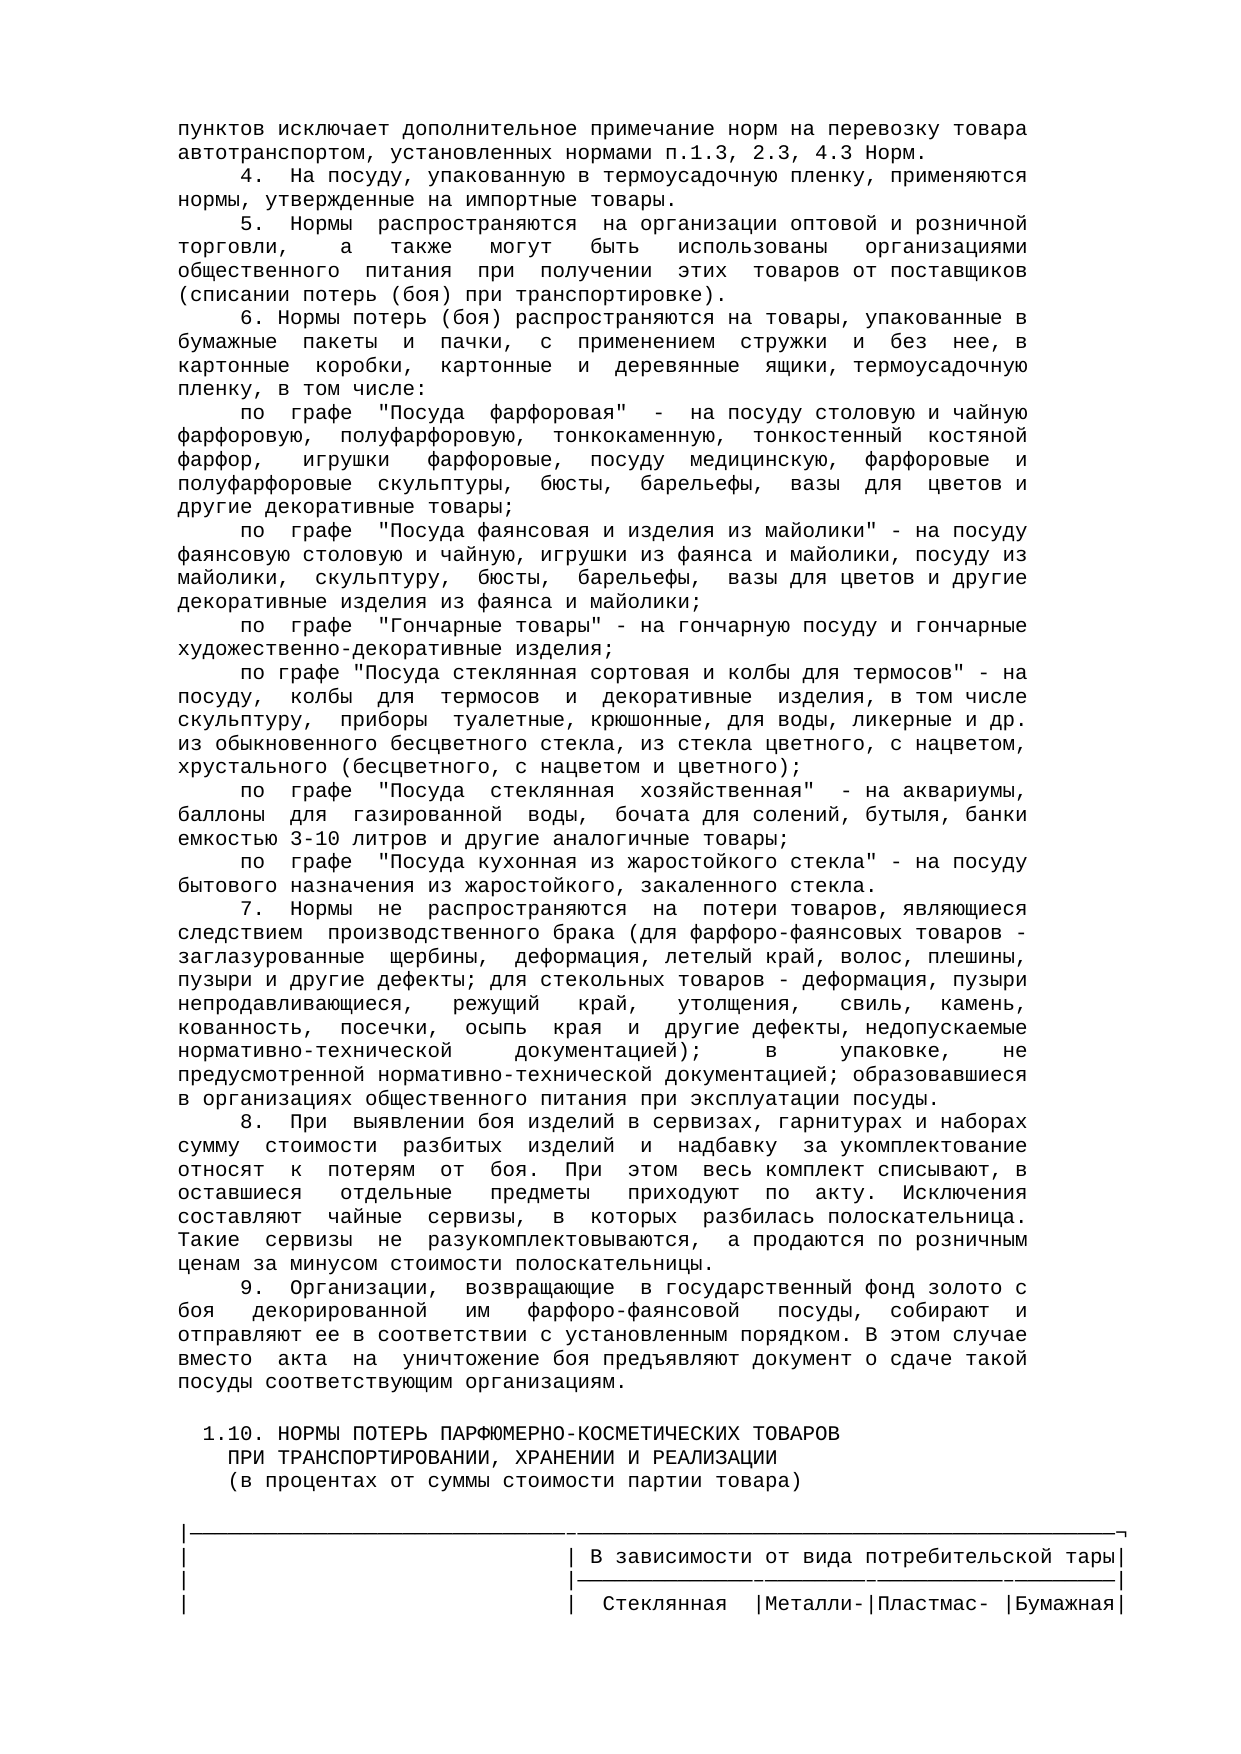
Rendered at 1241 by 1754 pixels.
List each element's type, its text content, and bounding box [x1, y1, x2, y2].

text по графе "Посуда фарфоровая" - на посуду столовую и чайную [177, 402, 1152, 426]
text 8. При выявлении боя изделий в сервизах, гарнитурах и наборах [177, 1111, 1152, 1135]
text составляют чайные сервизы, в которых разбилась полоскательница. [177, 1206, 1152, 1229]
text 5. Нормы распространяются на организации оптовой и розничной [177, 213, 1152, 236]
text торговли, а также могут быть использованы организациями [177, 236, 1152, 260]
text художественно-декоративные изделия; [177, 638, 1152, 662]
text | | В зависимости от вида потребительской тары| [177, 1546, 1152, 1569]
text 7. Нормы не распространяются на потери товаров, являющиеся [177, 898, 1152, 922]
text бумажные пакеты и пачки, с применением стружки и без нее, в [177, 331, 1152, 354]
text фаянсовую столовую и чайную, игрушки из фаянса и майолики, посуду из [177, 544, 1152, 567]
text непродавливающиеся, режущий край, утолщения, свиль, камень, [177, 993, 1152, 1017]
text посуду, колбы для термосов и декоративные изделия, в том числе [177, 686, 1152, 709]
text предусмотренной нормативно-технической документацией; образовавшиеся [177, 1064, 1152, 1088]
text общественного питания при получении этих товаров от поставщиков [177, 260, 1152, 284]
text ценам за минусом стоимости полоскательницы. [177, 1253, 1152, 1277]
text Такие сервизы не разукомплектовываются, а продаются по розничным [177, 1229, 1152, 1253]
text фарфоровую, полуфарфоровую, тонкокаменную, тонкостенный костяной [177, 426, 1152, 449]
text по графе "Посуда фаянсовая и изделия из майолики" - на посуду [177, 520, 1152, 544]
text | | Стеклянная |Металли-|Пластмас- |Бумажная| [177, 1593, 1152, 1617]
text | |——————————————–————————–——————————–————————| [177, 1569, 1152, 1593]
text заглазурованные щербины, деформация, летелый край, волос, плешины, [177, 946, 1152, 969]
text из обыкновенного бесцветного стекла, из стекла цветного, с нацветом, [177, 733, 1152, 757]
text кованность, посечки, осыпь края и другие дефекты, недопускаемые [177, 1017, 1152, 1040]
text автотранспортом, установленных нормами п.1.3, 2.3, 4.3 Норм. [177, 142, 1152, 165]
text 1.10. НОРМЫ ПОТЕРЬ ПАРФЮМЕРНО-КОСМЕТИЧЕСКИХ ТОВАРОВ [177, 1423, 1152, 1447]
text картонные коробки, картонные и деревянные ящики, термоусадочную [177, 354, 1152, 378]
text 4. На посуду, упакованную в термоусадочную пленку, применяются [177, 165, 1152, 189]
text боя декорированной им фарфоро-фаянсовой посуды, собирают и [177, 1300, 1152, 1324]
text по графе "Посуда стеклянная хозяйственная" - на аквариумы, [177, 780, 1152, 804]
text бытового назначения из жаростойкого, закаленного стекла. [177, 875, 1152, 898]
text пленку, в том числе: [177, 378, 1152, 402]
text относят к потерям от боя. При этом весь комплект списывают, в [177, 1158, 1152, 1182]
text в организациях общественного питания при эксплуатации посуды. [177, 1088, 1152, 1111]
text 6. Нормы потерь (боя) распространяются на товары, упакованные в [177, 307, 1152, 331]
text |——————————————————————————————–———————————————————————————————————————————¬ [177, 1522, 1152, 1546]
text отправляют ее в соответствии с установленным порядком. В этом случае [177, 1324, 1152, 1348]
text (списании потерь (боя) при транспортировке). [177, 284, 1152, 307]
text 9. Организации, возвращающие в государственный фонд золото с [177, 1277, 1152, 1300]
text скульптуру, приборы туалетные, крюшонные, для воды, ликерные и др. [177, 709, 1152, 733]
text (в процентах от суммы стоимости партии товара) [177, 1470, 1152, 1494]
text по графе "Гончарные товары" - на гончарную посуду и гончарные [177, 615, 1152, 638]
text оставшиеся отдельные предметы приходуют по акту. Исключения [177, 1182, 1152, 1206]
text посуды соответствующим организациям. [177, 1371, 1152, 1395]
text хрустального (бесцветного, с нацветом и цветного); [177, 757, 1152, 780]
text полуфарфоровые скульптуры, бюсты, барельефы, вазы для цветов и [177, 473, 1152, 496]
text нормы, утвержденные на импортные товары. [177, 189, 1152, 213]
text пузыри и другие дефекты; для стекольных товаров - деформация, пузыри [177, 969, 1152, 993]
text фарфор, игрушки фарфоровые, посуду медицинскую, фарфоровые и [177, 449, 1152, 473]
text нормативно-технической документацией); в упаковке, не [177, 1040, 1152, 1064]
text емкостью 3-10 литров и другие аналогичные товары; [177, 827, 1152, 851]
text по графе "Посуда кухонная из жаростойкого стекла" - на посуду [177, 851, 1152, 875]
text по графе "Посуда стеклянная сортовая и колбы для термосов" - на [177, 662, 1152, 686]
text пунктов исключает дополнительное примечание норм на перевозку товара [177, 118, 1152, 142]
text сумму стоимости разбитых изделий и надбавку за укомплектование [177, 1135, 1152, 1158]
text следствием производственного брака (для фарфоро-фаянсовых товаров - [177, 922, 1152, 946]
text ПРИ ТРАНСПОРТИРОВАНИИ, ХРАНЕНИИ И РЕАЛИЗАЦИИ [177, 1447, 1152, 1470]
text вместо акта на уничтожение боя предъявляют документ о сдаче такой [177, 1348, 1152, 1371]
text баллоны для газированной воды, бочата для солений, бутыля, банки [177, 804, 1152, 827]
text другие декоративные товары; [177, 496, 1152, 520]
text майолики, скульптуру, бюсты, барельефы, вазы для цветов и другие [177, 567, 1152, 591]
text декоративные изделия из фаянса и майолики; [177, 591, 1152, 615]
